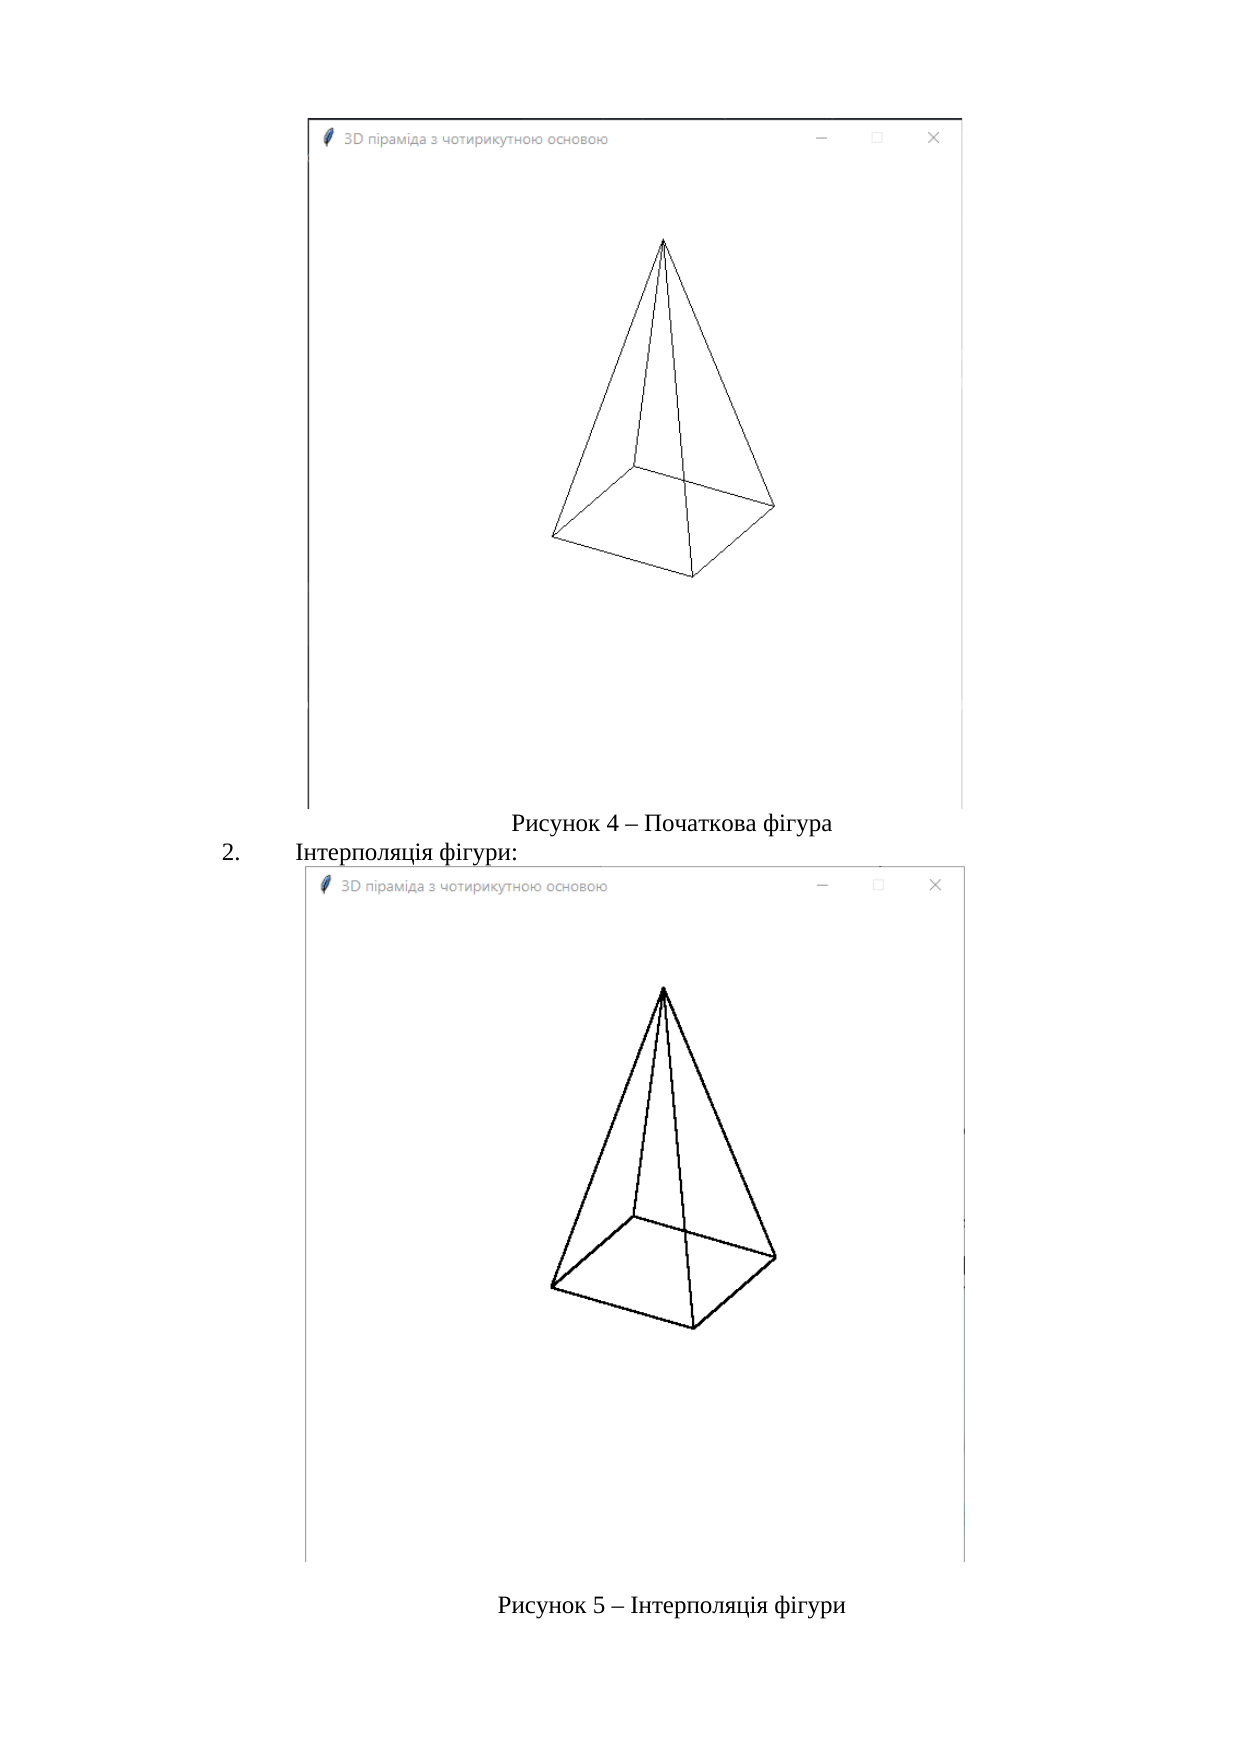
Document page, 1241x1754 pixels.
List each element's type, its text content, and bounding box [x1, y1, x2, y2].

list Інтерполяція фігури: [148, 837, 1122, 866]
picture [305, 866, 965, 1562]
text Рисунок 5 – Інтерполяція фігури [148, 1590, 1122, 1619]
picture [307, 118, 963, 809]
text Рисунок 4 – Початкова фігура [148, 808, 1122, 837]
